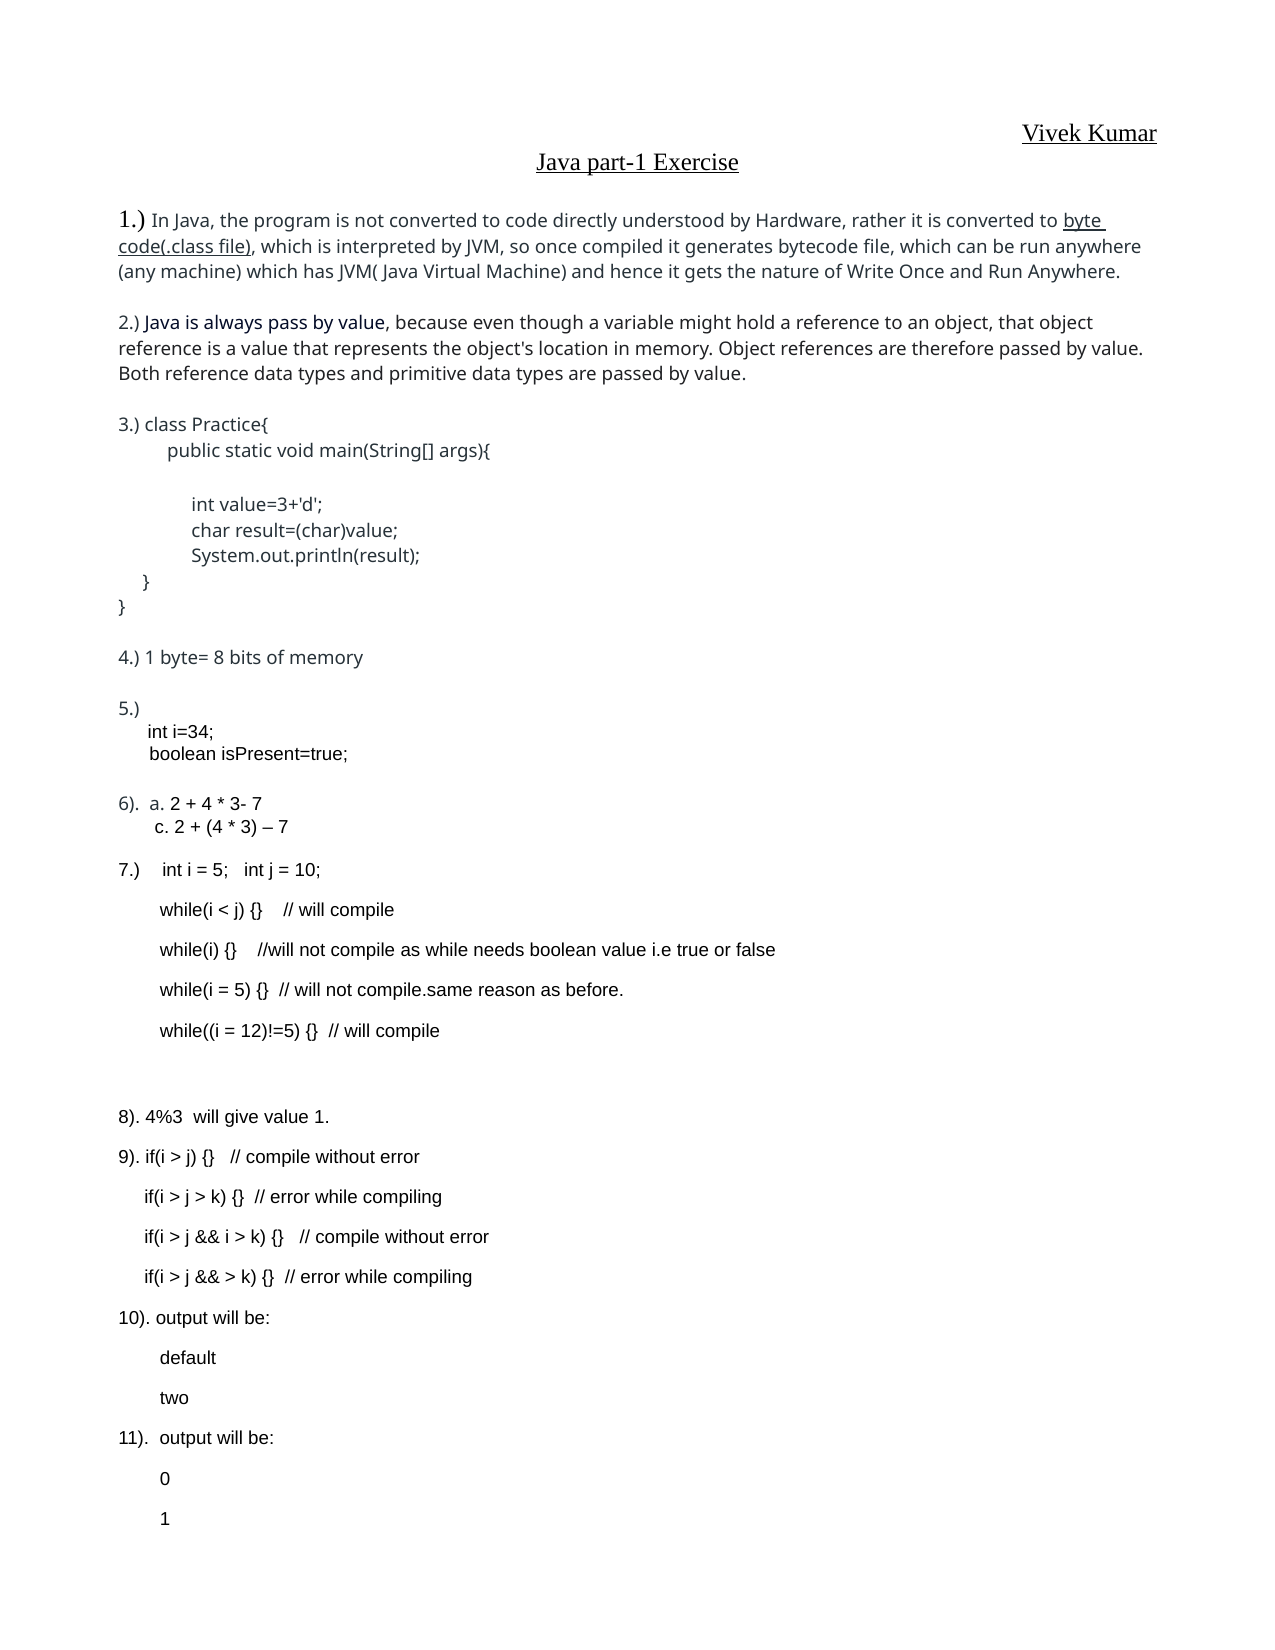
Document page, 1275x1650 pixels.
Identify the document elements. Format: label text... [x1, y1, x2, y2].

text 3.) class Practice{ [118, 412, 1157, 437]
text 9). if(i > j) {} // compile without error [118, 1148, 1157, 1167]
text 0 [118, 1469, 1157, 1489]
text while(i < j) {} // will compile [118, 901, 1157, 920]
text while(i) {} //will not compile as while needs boolean value i.e true or false [118, 941, 1157, 961]
text System.out.println(result); [118, 543, 1157, 568]
text Vivek Kumar [118, 118, 1157, 147]
text 7.) int i = 5; int j = 10; [118, 858, 1157, 880]
text char result=(char)value; [118, 517, 1157, 543]
text } [118, 568, 1157, 594]
text if(i > j && i > k) {} // compile without error [118, 1228, 1157, 1248]
text boolean isPresent=true; [118, 743, 1157, 764]
text } [118, 594, 1157, 619]
text 4.) 1 byte= 8 bits of memory [118, 645, 1157, 670]
text 1 [118, 1510, 1157, 1529]
text c. 2 + (4 * 3) – 7 [118, 815, 1157, 837]
text two [118, 1389, 1157, 1408]
text 8). 4%3 will give value 1. [118, 1108, 1157, 1127]
text default [118, 1349, 1157, 1368]
text 11). output will be: [118, 1429, 1157, 1449]
text public static void main(String[] args){ [118, 437, 1157, 463]
text if(i > j && > k) {} // error while compiling [118, 1268, 1157, 1288]
text int value=3+'d'; [118, 492, 1157, 517]
text 6). a. 2 + 4 * 3- 7 [118, 790, 1157, 815]
text while(i = 5) {} // will not compile.same reason as before. [118, 981, 1157, 1001]
text if(i > j > k) {} // error while compiling [118, 1188, 1157, 1207]
text 5.) [118, 696, 1157, 721]
text int i=34; [118, 721, 1157, 743]
text Java part-1 Exercise [118, 147, 1157, 176]
text 1.) In Java, the program is not converted to code directly understood by Hardware, rather it is converted to byte code(.class file), which is interpreted by JVM, so once compiled it generates bytecode file, which can be run anywhere (any machine) which has JVM( Java Virtual Machine) and hence it gets the nature of Write Once and Run Anywhere. [118, 204, 1157, 284]
text 2.) Java is always pass by value, because even though a variable might hold a reference to an object, that object reference is a value that represents the object's location in memory. Object references are therefore passed by value. Both reference data types and primitive data types are passed by value. [118, 310, 1157, 386]
text 10). output will be: [118, 1309, 1157, 1328]
text while((i = 12)!=5) {} // will compile [118, 1022, 1157, 1087]
